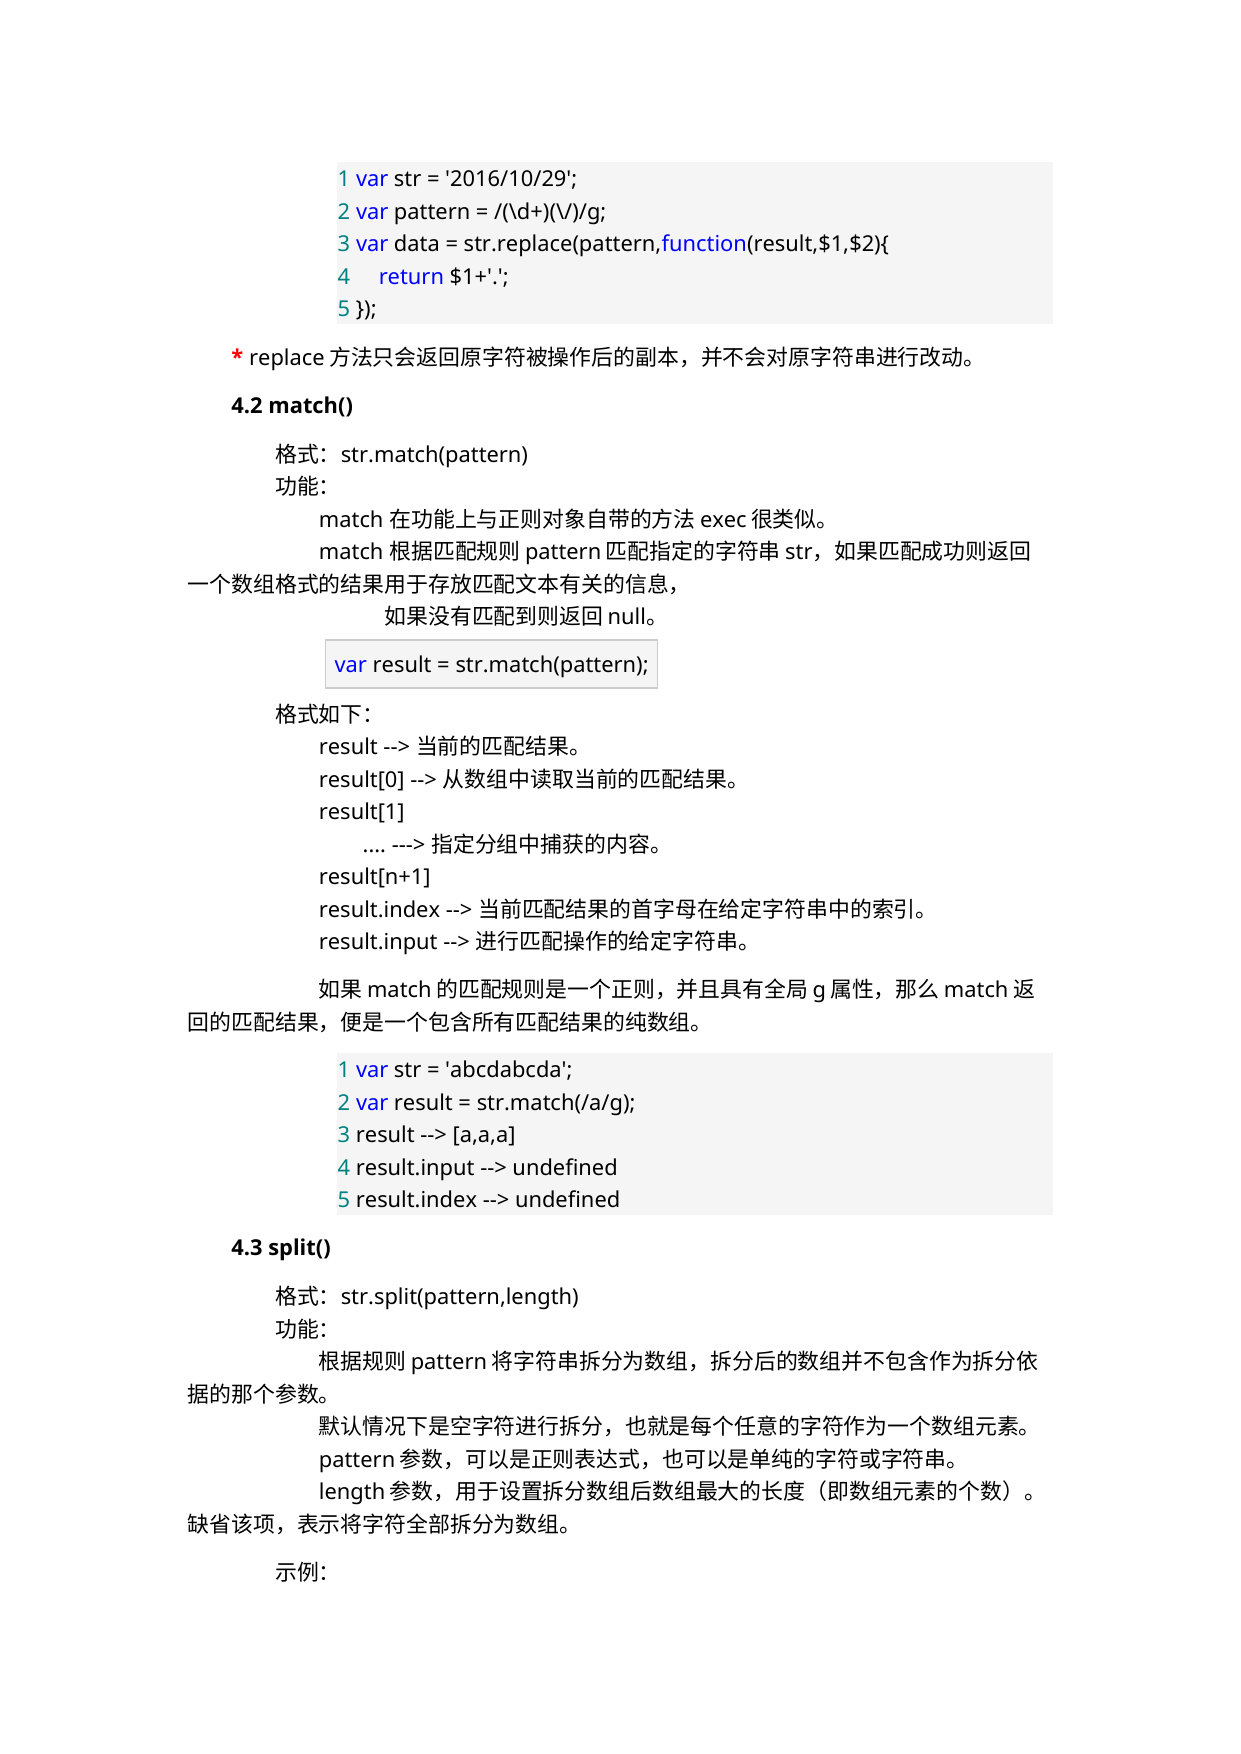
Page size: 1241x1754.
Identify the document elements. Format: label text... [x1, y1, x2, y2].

text 4.3 split() [187, 1231, 1053, 1263]
text 2 var result = str.match(/a/g); [337, 1085, 1053, 1118]
text 格式：str.split(pattern,length) 功能： 根据规则pattern将字符串拆分为数组，拆分后的数组并不包含作为拆分依据的那个参数。 默认情况下是空字符进行拆分，也就是每个任意的字符作为一个数组元素。 pattern参数，可以是正则表达式，也可以是单纯的字符或字符串。 length参数，用于设置拆分数组后数组最大的长度（即数组元素的个数）。缺省该项，表示将字符全部拆分为数组。 [187, 1279, 1053, 1539]
text 5 }); [337, 292, 1053, 324]
text 示例： [187, 1554, 1053, 1587]
text 1 var str = '2016/10/29'; [337, 162, 1053, 194]
text * replace方法只会返回原字符被操作后的副本，并不会对原字符串进行改动。 [187, 340, 1053, 373]
text 4.2 match() [187, 388, 1053, 421]
text 3 result --> [a,a,a] [337, 1118, 1053, 1150]
text 3 var data = str.replace(pattern,function(result,$1,$2){ [337, 227, 1053, 259]
text 1 var str = 'abcdabcda'; [337, 1053, 1053, 1085]
text 2 var pattern = /(\d+)(\/)/g; [337, 194, 1053, 227]
text 如果match的匹配规则是一个正则，并且具有全局g属性，那么match返回的匹配结果，便是一个包含所有匹配结果的纯数组。 [187, 972, 1053, 1037]
text 格式：str.match(pattern) 功能： match 在功能上与正则对象自带的方法exec很类似。 match 根据匹配规则pattern匹配指定的字符串str，如果匹配成功则返回一个数组格式的结果用于存放匹配文本有关的信息， 如果没有匹配到则返回null。 var result = str.match(pattern); 格式如下： result --> 当前的匹配结果。 result[0] --> 从数组中读取当前的匹配结果。 result[1] .... ---> 指定分组中捕获的内容。 result[n+1] result.index --> 当前匹配结果的首字母在给定字符串中的索引。 result.input --> 进行匹配操作的给定字符串。 [187, 436, 1053, 956]
text 4 result.input --> undefined [337, 1150, 1053, 1183]
text 5 result.index --> undefined [337, 1183, 1053, 1215]
text 4 return $1+'.'; [337, 259, 1053, 292]
